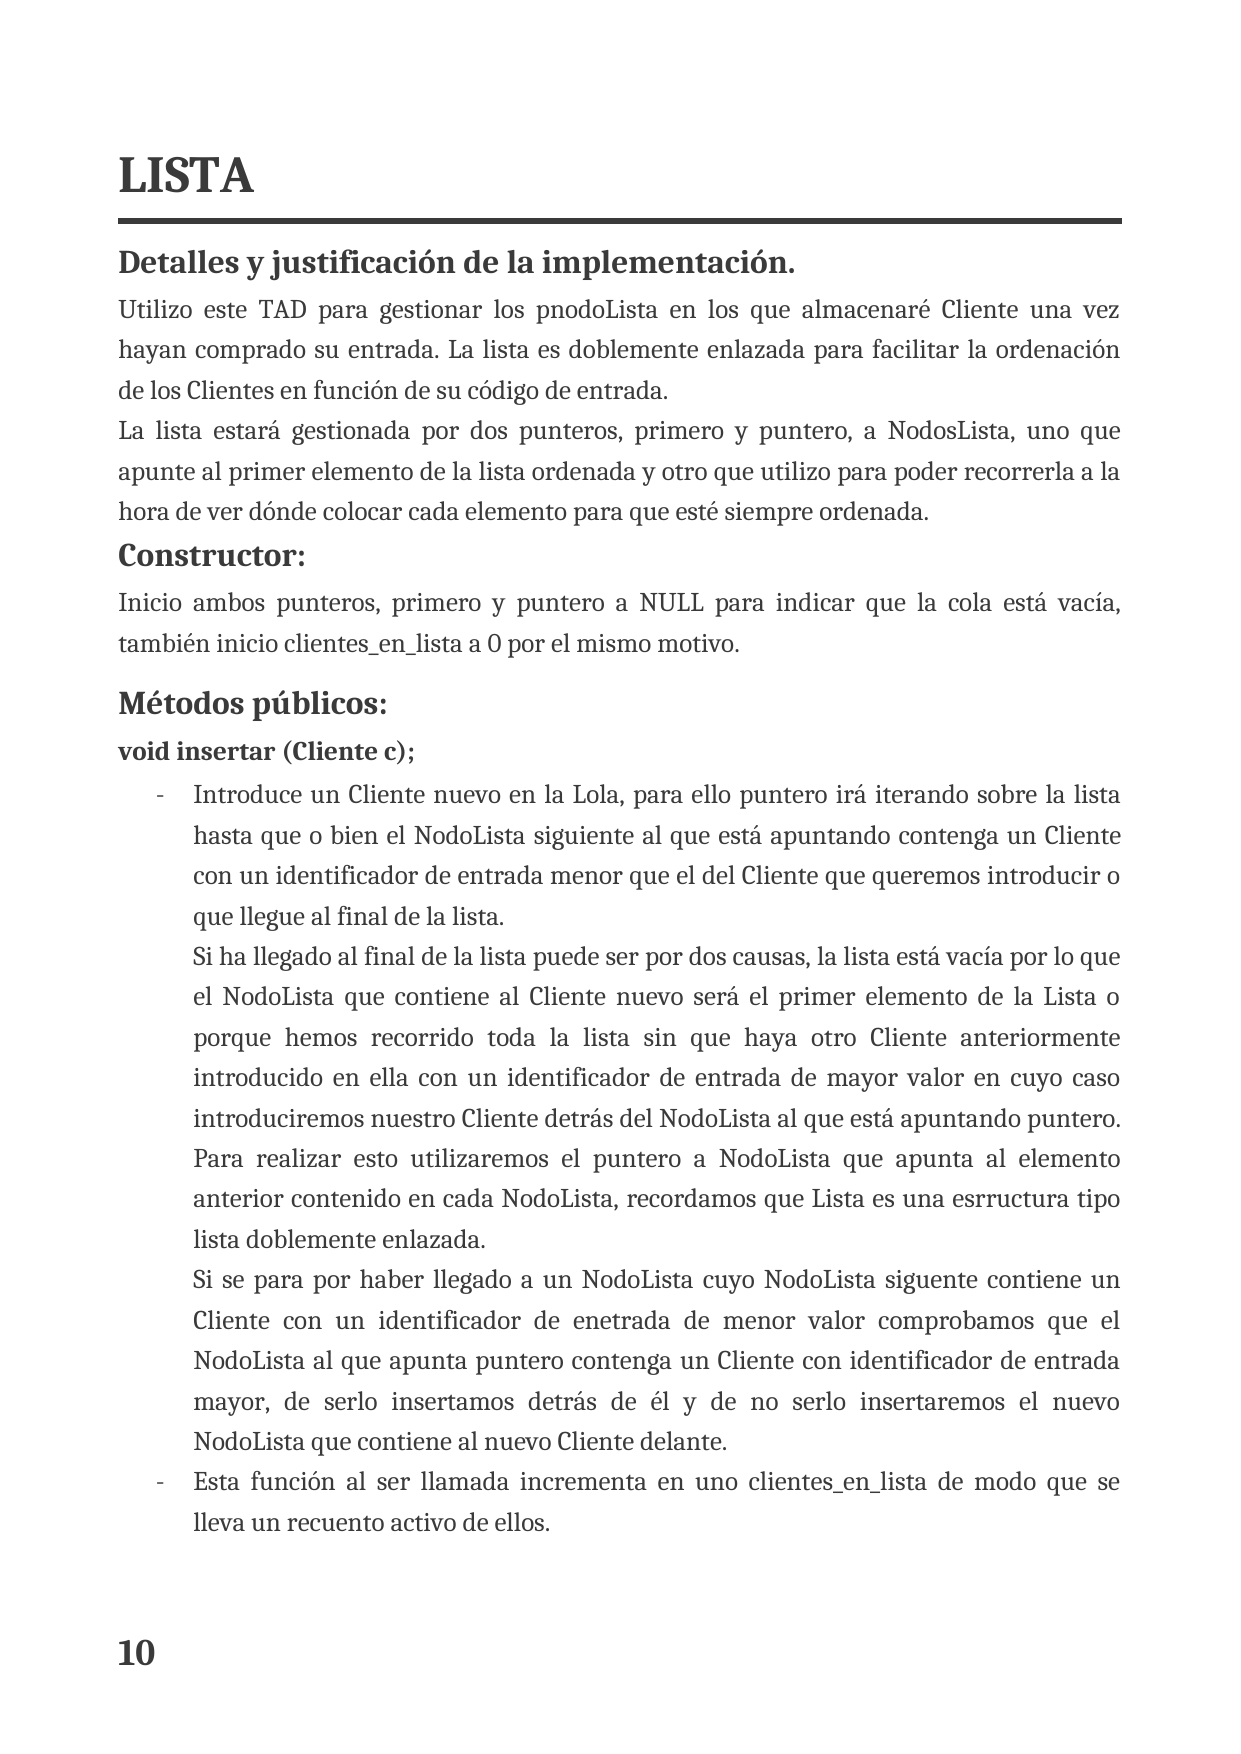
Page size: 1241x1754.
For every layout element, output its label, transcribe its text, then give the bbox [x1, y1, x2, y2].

list Si ha llegado al final de la lista puede ser por dos causas, la lista está vacía por lo que el NodoLista que contiene al Cliente nuevo será el primer elemento de la Lista o porque hemos recorrido toda la lista sin que haya otro Cliente anteriormente introducido en ella con un identificador de entrada de mayor valor en cuyo caso introduciremos nuestro Cliente detrás del NodoLista al que está apuntando puntero. Para realizar esto utilizaremos el puntero a NodoLista que apunta al elemento anterior contenido en cada NodoLista, recordamos que Lista es una esrructura tipo lista doblemente enlazada. [193, 941, 1122, 1255]
text Inicio ambos punteros, primero y puntero a NULL para indicar que la cola está vacía, también inicio clientes_en_lista a 0 por el mismo motivo. [118, 587, 1122, 659]
text La lista estará gestionada por dos punteros, primero y puntero, a NodosLista, uno que apunte al primer elemento de la lista ordenada y otro que utilizo para poder recorrerla a la hora de ver dónde colocar cada elemento para que esté siempre ordenada. [118, 415, 1122, 527]
subtitle Métodos públicos: [118, 685, 1122, 723]
subtitle void insertar (Cliente c); [118, 736, 1122, 767]
text Utilizo este TAD para gestionar los pnodoLista en los que almacenaré Cliente una vez hayan comprado su entrada. La lista es doblemente enlazada para facilitar la ordenación de los Clientes en función de su código de entrada. [118, 294, 1122, 406]
subtitle Constructor: [118, 536, 1122, 575]
subtitle Lista [118, 146, 1122, 218]
list Introduce un Cliente nuevo en la Lola, para ello puntero irá iterando sobre la lista hasta que o bien el NodoLista siguiente al que está apuntando contenga un Cliente con un identificador de entrada menor que el del Cliente que queremos introducir o que llegue al final de la lista. [156, 779, 1122, 932]
list Esta función al ser llamada incrementa en uno clientes_en_lista de modo que se lleva un recuento activo de ellos. [156, 1466, 1122, 1538]
subtitle Detalles y justificación de la implementación. [118, 243, 1122, 281]
text Si se para por haber llegado a un NodoLista cuyo NodoLista siguente contiene un Cliente con un identificador de enetrada de menor valor comprobamos que el NodoLista al que apunta puntero contenga un Cliente con identificador de entrada mayor, de serlo insertamos detrás de él y de no serlo insertaremos el nuevo NodoLista que contiene al nuevo Cliente delante. [193, 1264, 1122, 1457]
